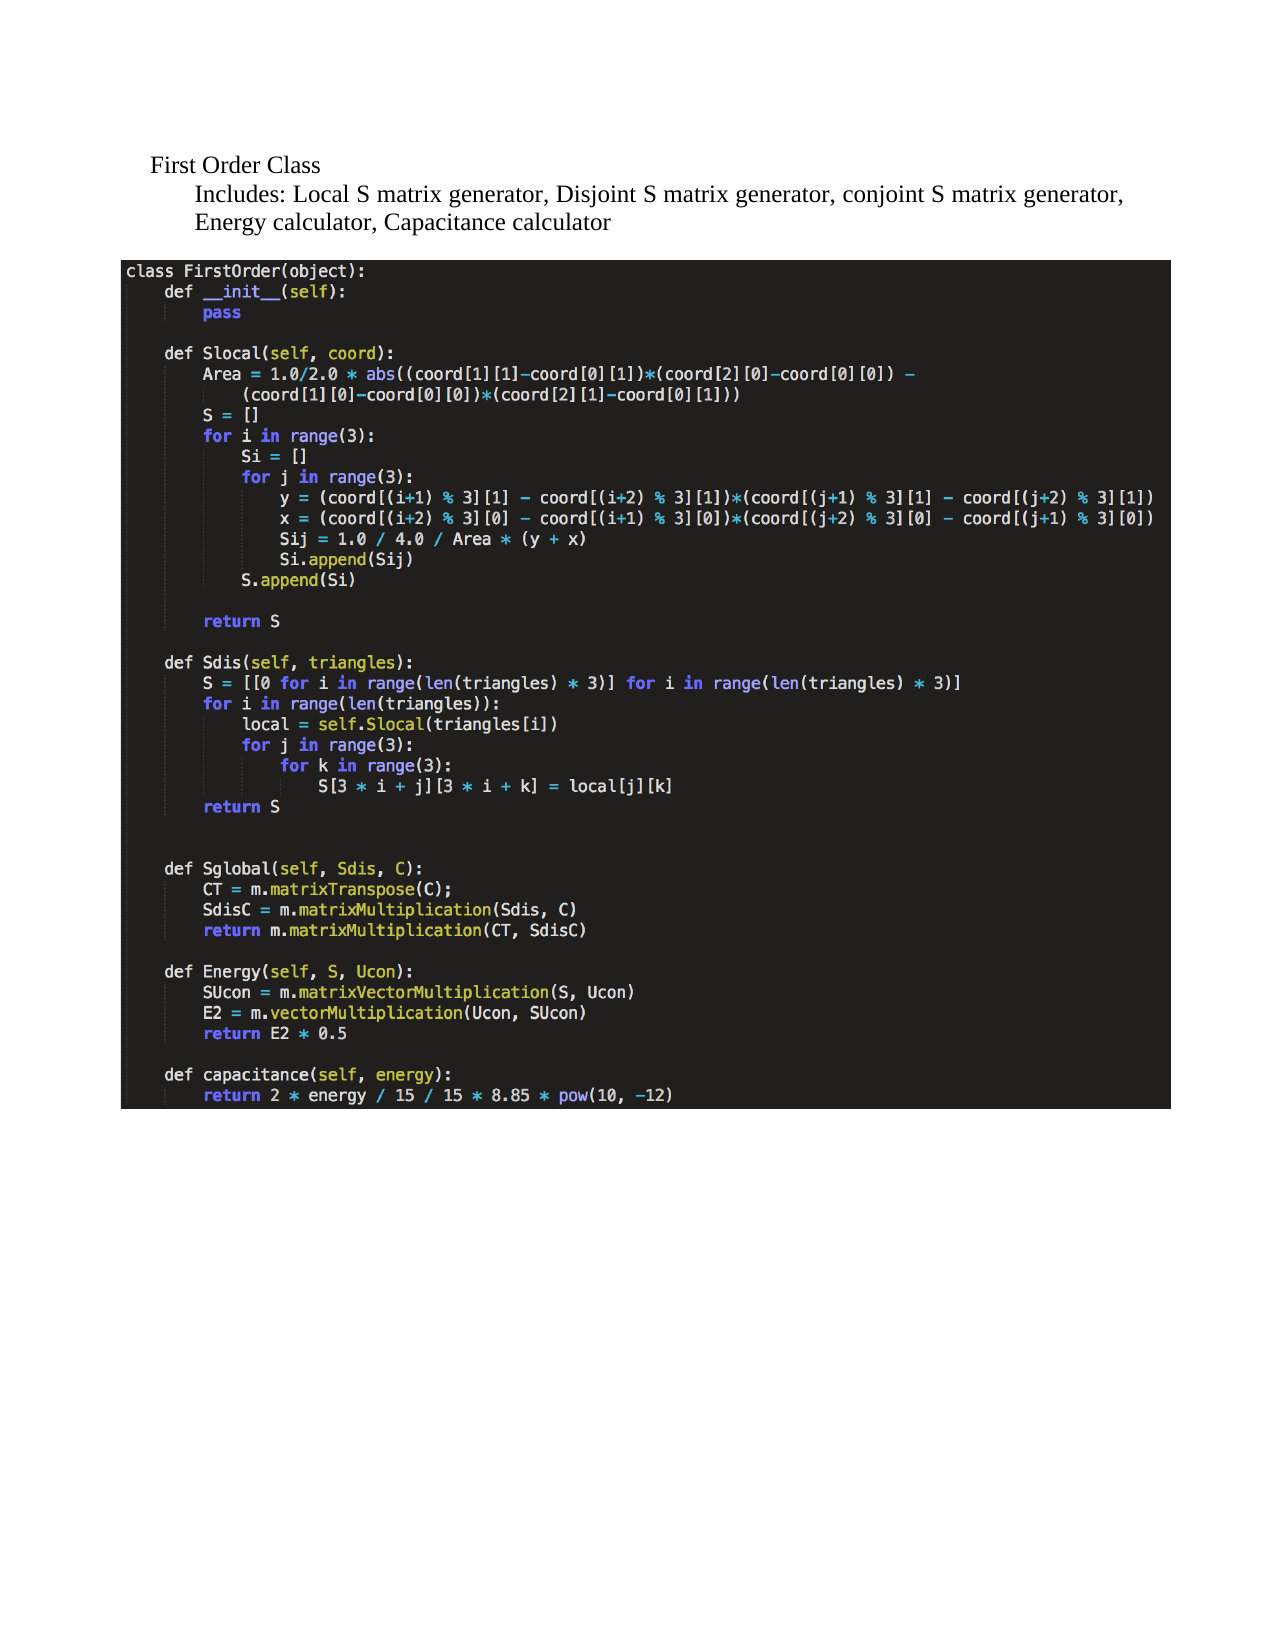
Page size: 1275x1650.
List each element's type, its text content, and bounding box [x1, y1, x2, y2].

picture [120, 260, 1171, 1109]
subtitle First Order Class [150, 150, 1125, 179]
text Includes: Local S matrix generator, Disjoint S matrix generator, conjoint S matrix generator, Energy calculator, Capacitance calculator [194, 179, 1125, 236]
